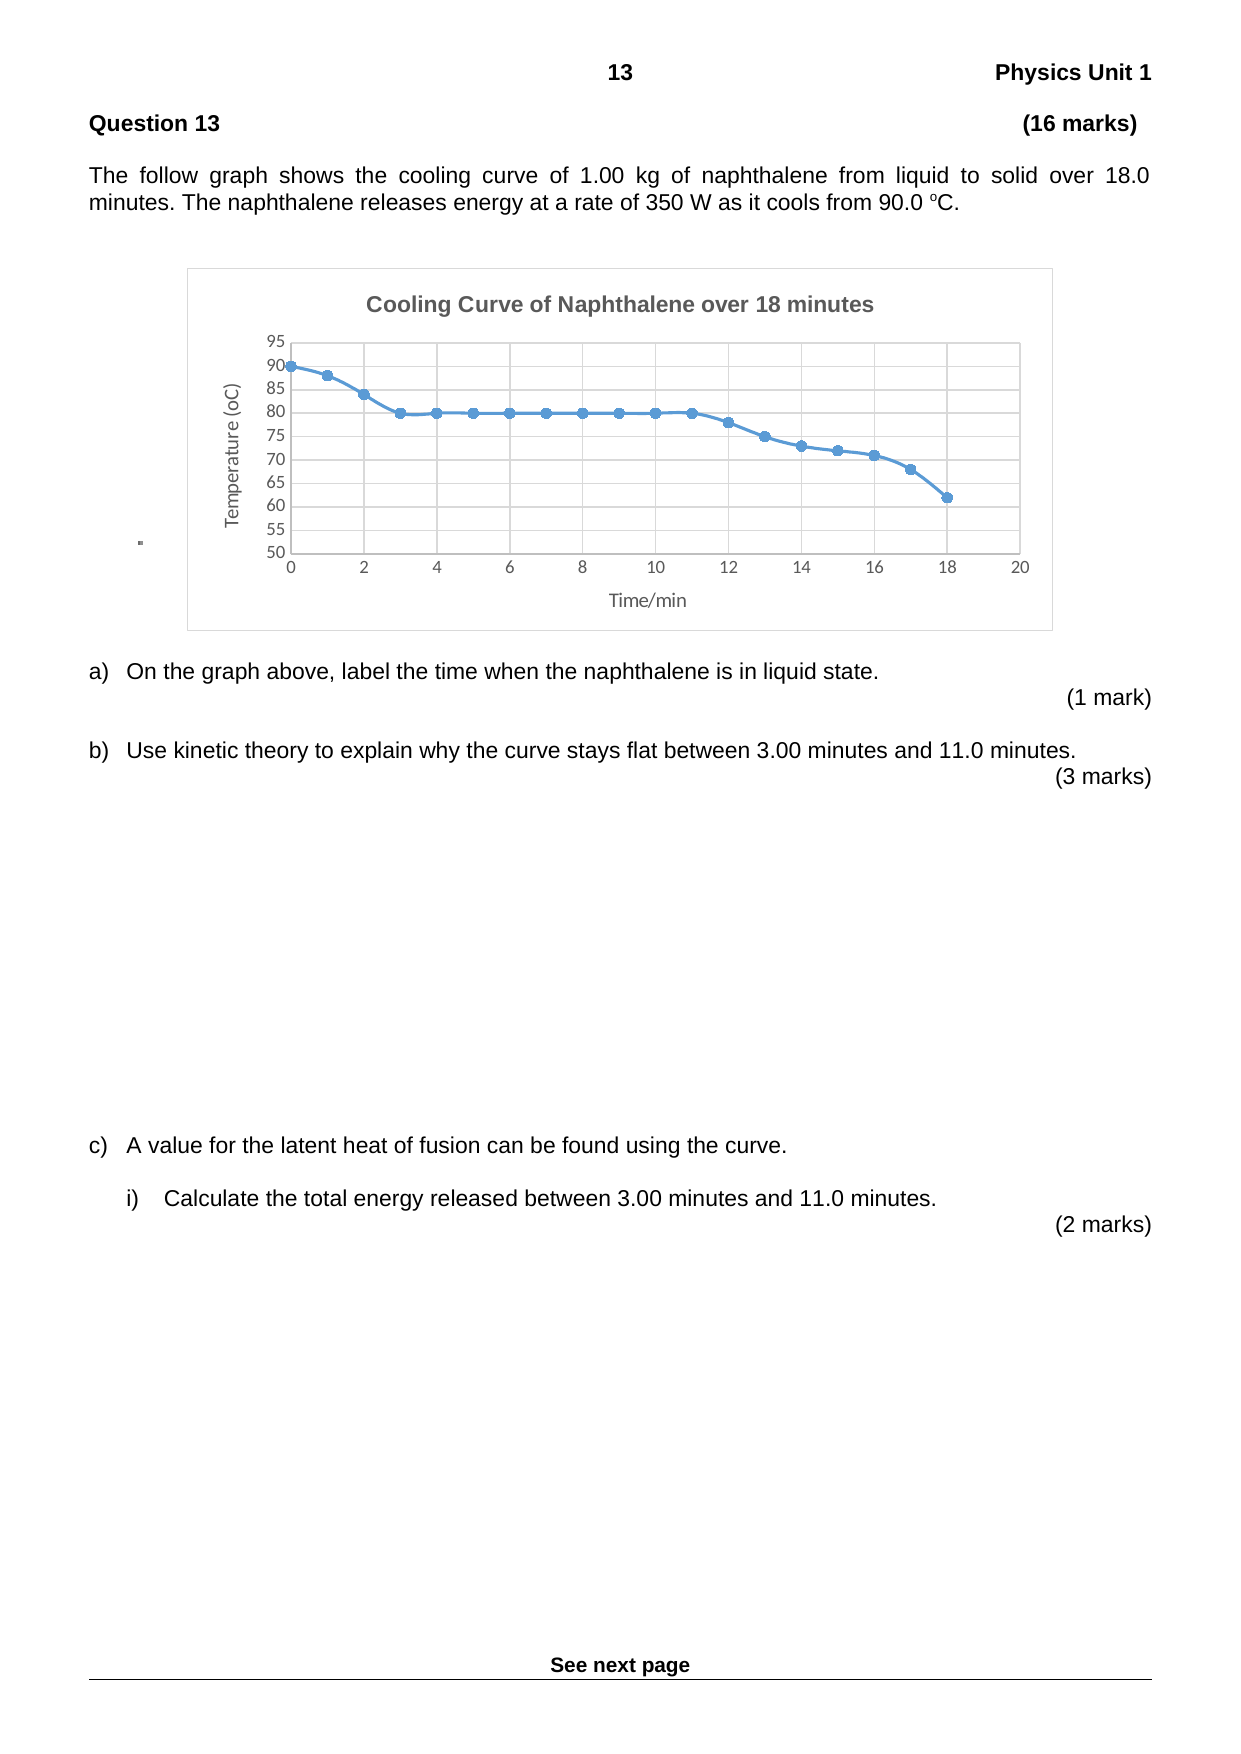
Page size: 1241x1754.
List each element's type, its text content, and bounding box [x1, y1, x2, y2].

list Calculate the total energy released between 3.00 minutes and 11.0 minutes. [126, 1185, 1106, 1211]
list On the graph above, label the time when the naphthalene is in liquid state. [89, 658, 1152, 684]
list Use kinetic theory to explain why the curve stays flat between 3.00 minutes and 11.0 minutes. [89, 737, 1152, 763]
list (1 mark) [126, 684, 1152, 711]
text Question 13 (16 marks) [89, 109, 1152, 136]
list A value for the latent heat of fusion can be found using the curve. [89, 1132, 1106, 1158]
list (3 marks) [164, 763, 1152, 789]
list (2 marks) [201, 1211, 1152, 1238]
text The follow graph shows the cooling curve of 1.00 kg of naphthalene from liquid to solid over 18.0 minutes. The naphthalene releases energy at a rate of 350 W as it cools from 90.0 oC. [89, 162, 1152, 215]
